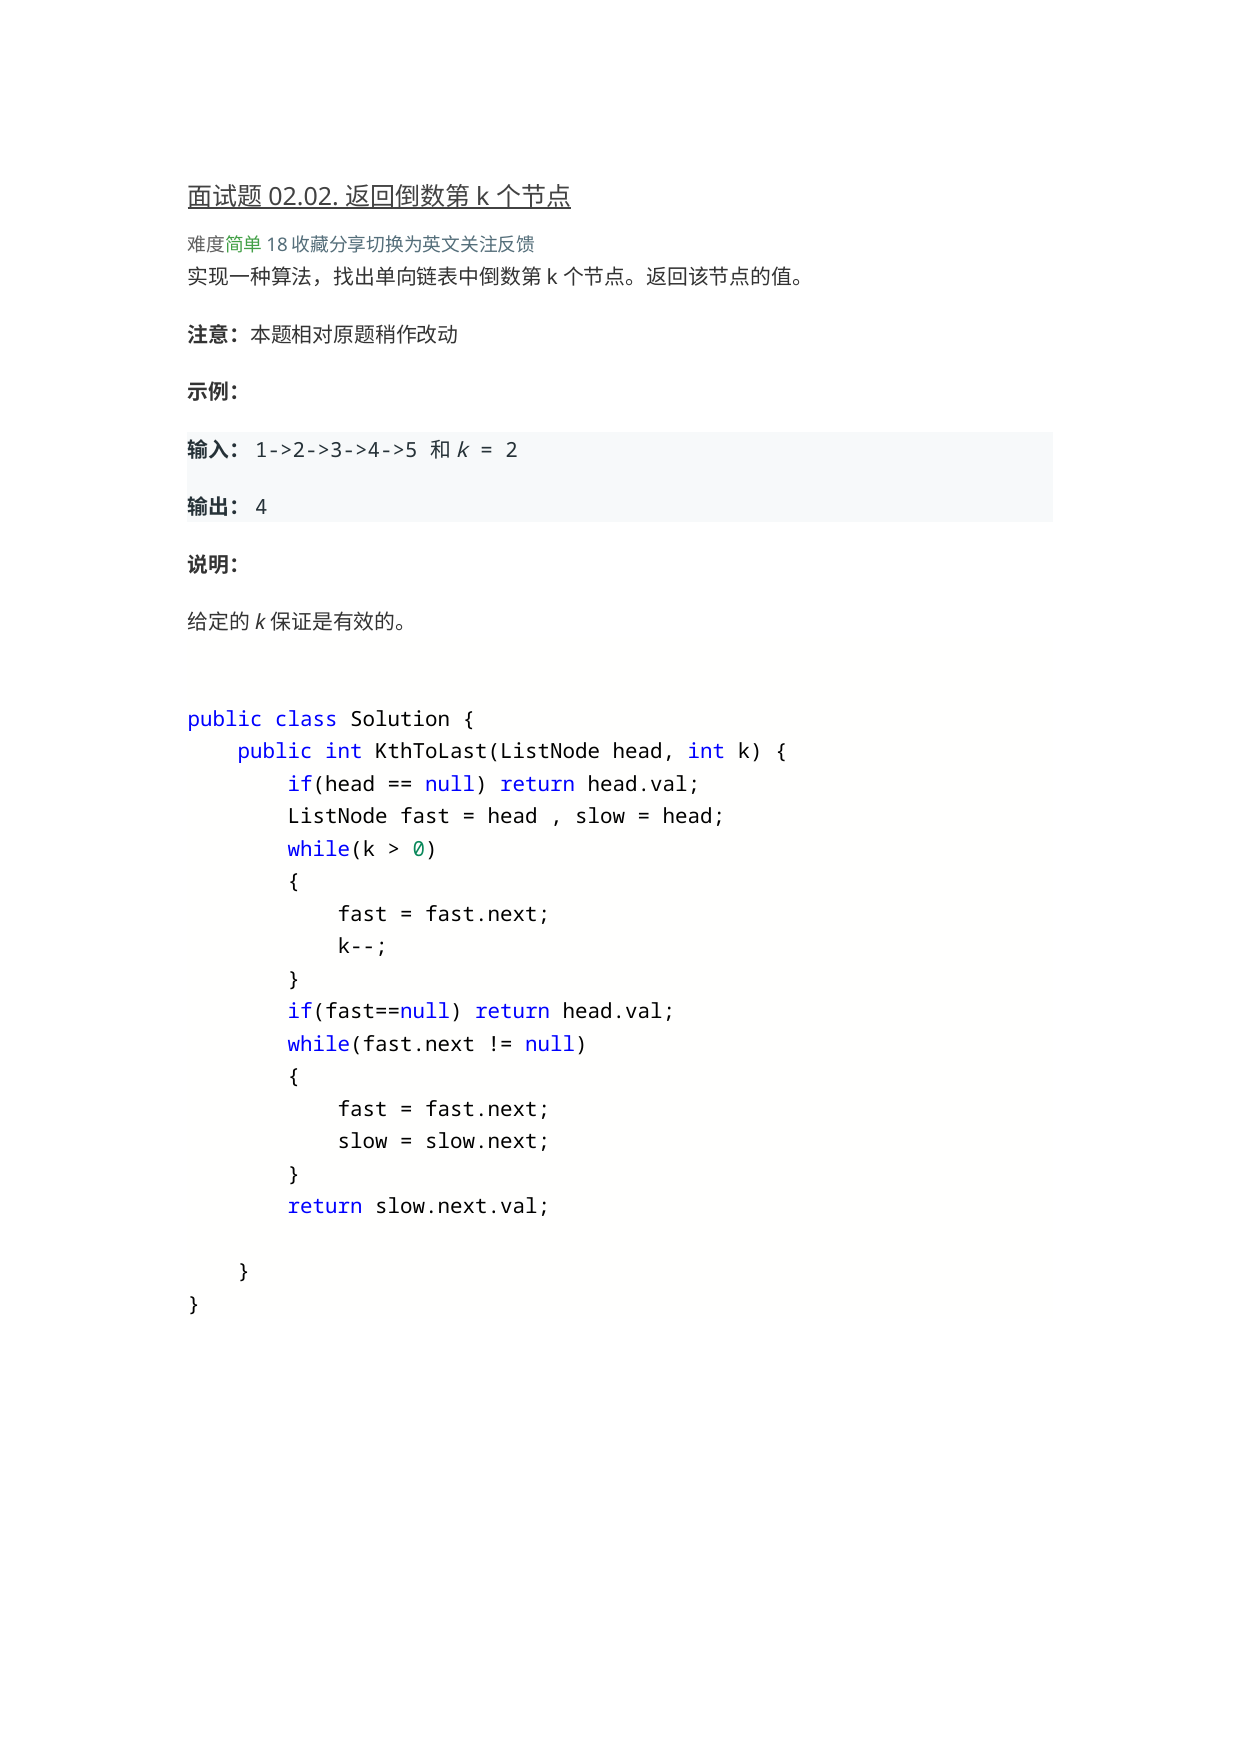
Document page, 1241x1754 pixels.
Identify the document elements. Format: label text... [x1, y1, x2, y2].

text { [187, 1059, 1053, 1092]
text slow = slow.next; [187, 1124, 1053, 1157]
text fast = fast.next; [187, 1092, 1053, 1124]
text fast = fast.next; [187, 897, 1053, 929]
text public class Solution { [187, 702, 1053, 734]
text 输入： 1->2->3->4->5 和 k = 2 [187, 432, 1053, 464]
text ListNode fast = head , slow = head; [187, 799, 1053, 832]
text while(fast.next != null) [187, 1027, 1053, 1059]
text if(head == null) return head.val; [187, 767, 1053, 799]
text { [187, 864, 1053, 897]
text } [187, 1254, 1053, 1287]
text 说明： [187, 547, 1053, 579]
text return slow.next.val; [187, 1189, 1053, 1222]
text } [187, 962, 1053, 994]
text 示例： [187, 374, 1053, 407]
text if(fast==null) return head.val; [187, 994, 1053, 1027]
text } [187, 1287, 1053, 1319]
text 面试题 02.02. 返回倒数第 k 个节点 [187, 162, 1053, 227]
text 输出： 4 [187, 489, 1053, 522]
text public int KthToLast(ListNode head, int k) { [187, 734, 1053, 767]
text 注意：本题相对原题稍作改动 [187, 317, 1053, 349]
text } [187, 1157, 1053, 1189]
text k--; [187, 929, 1053, 962]
text 实现一种算法，找出单向链表中倒数第 k 个节点。返回该节点的值。 [187, 259, 1053, 292]
text 难度简单18收藏分享切换为英文关注反馈 [187, 227, 1053, 259]
text 给定的 k 保证是有效的。 [187, 604, 1053, 637]
text while(k > 0) [187, 832, 1053, 864]
